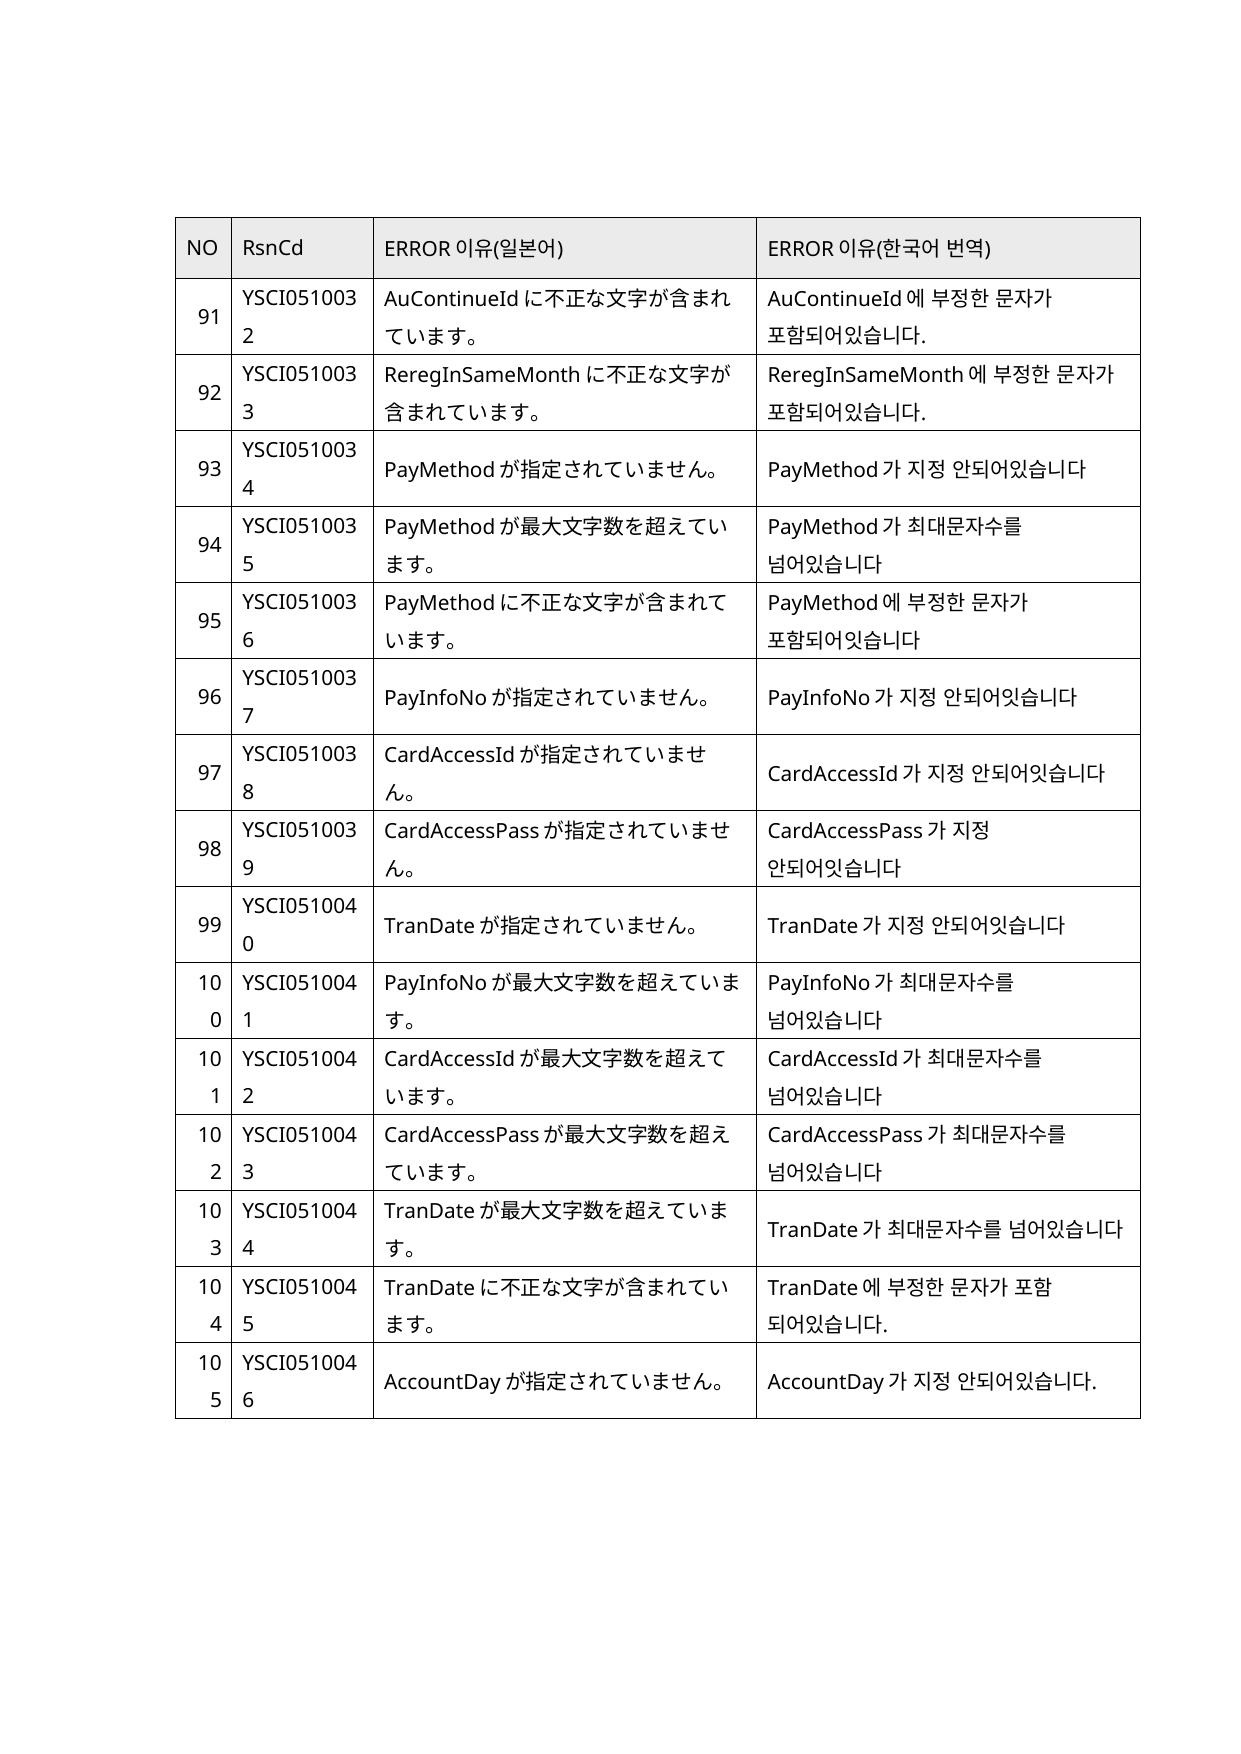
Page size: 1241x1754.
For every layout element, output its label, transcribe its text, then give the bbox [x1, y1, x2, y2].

table_cell 95 [176, 583, 231, 658]
table_cell TranDate에 부정한 문자가 포함 되어있습니다. [757, 1267, 1140, 1342]
table_cell 97 [176, 735, 231, 810]
table_cell YSCI0510041 [232, 963, 373, 1038]
table_cell CardAccessPassが指定されていません。 [374, 811, 756, 886]
table_header NO [176, 218, 231, 278]
table_cell 101 [176, 1039, 231, 1114]
table_cell 94 [176, 507, 231, 582]
table_cell TranDateが最大文字数を超えています。 [374, 1191, 756, 1266]
table_cell 99 [176, 887, 231, 962]
table_cell CardAccessId가 최대문자수를 넘어있습니다 [757, 1039, 1140, 1114]
table_cell TranDateに不正な文字が含まれています。 [374, 1267, 756, 1342]
table_cell AccountDay가 지정 안되어있습니다. [757, 1343, 1140, 1418]
table_cell PayMethodが最大文字数を超えています。 [374, 507, 756, 582]
table_cell AccountDayが指定されていません。 [374, 1343, 756, 1418]
table_cell YSCI0510037 [232, 659, 373, 734]
table_cell CardAccessPass가 최대문자수를 넘어있습니다 [757, 1115, 1140, 1190]
table_cell CardAccessPass가 지정 안되어잇습니다 [757, 811, 1140, 886]
table_cell PayMethod가 지정 안되어있습니다 [757, 431, 1140, 506]
table_cell 92 [176, 355, 231, 430]
table_header ERROR이유(한국어 번역) [757, 218, 1140, 278]
table_cell TranDate가 최대문자수를 넘어있습니다 [757, 1191, 1140, 1266]
table_cell YSCI0510043 [232, 1115, 373, 1190]
table_cell PayInfoNoが最大文字数を超えています。 [374, 963, 756, 1038]
table_cell 100 [176, 963, 231, 1038]
table_header RsnCd [232, 218, 373, 278]
table_cell YSCI0510038 [232, 735, 373, 810]
table_cell CardAccessIdが指定されていません。 [374, 735, 756, 810]
table_cell PayMethodに不正な文字が含まれています。 [374, 583, 756, 658]
table_cell YSCI0510035 [232, 507, 373, 582]
table_cell 104 [176, 1267, 231, 1342]
table_cell PayInfoNo가 지정 안되어잇습니다 [757, 659, 1140, 734]
table_cell YSCI0510042 [232, 1039, 373, 1114]
table_cell AuContinueIdに不正な文字が含まれています。 [374, 279, 756, 354]
table_cell YSCI0510033 [232, 355, 373, 430]
table_cell CardAccessId가 지정 안되어잇습니다 [757, 735, 1140, 810]
table_cell YSCI0510034 [232, 431, 373, 506]
table_cell CardAccessIdが最大文字数を超えています。 [374, 1039, 756, 1114]
table_cell 93 [176, 431, 231, 506]
table_cell AuContinueId에 부정한 문자가 포함되어있습니다. [757, 279, 1140, 354]
table_cell YSCI0510032 [232, 279, 373, 354]
table_cell PayInfoNo가 최대문자수를 넘어있습니다 [757, 963, 1140, 1038]
table_cell PayMethodが指定されていません。 [374, 431, 756, 506]
table_cell PayInfoNoが指定されていません。 [374, 659, 756, 734]
table_cell 91 [176, 279, 231, 354]
table_cell ReregInSameMonthに不正な文字が含まれています。 [374, 355, 756, 430]
table_cell 103 [176, 1191, 231, 1266]
table_cell TranDateが指定されていません。 [374, 887, 756, 962]
table_cell YSCI0510044 [232, 1191, 373, 1266]
table_cell 98 [176, 811, 231, 886]
table_cell 96 [176, 659, 231, 734]
table_header ERROR이유(일본어) [374, 218, 756, 278]
table_cell 102 [176, 1115, 231, 1190]
table_cell PayMethod에 부정한 문자가 포함되어잇습니다 [757, 583, 1140, 658]
table_cell TranDate가 지정 안되어잇습니다 [757, 887, 1140, 962]
table_cell ReregInSameMonth에 부정한 문자가 포함되어있습니다. [757, 355, 1140, 430]
table_cell PayMethod가 최대문자수를 넘어있습니다 [757, 507, 1140, 582]
table_cell CardAccessPassが最大文字数を超えています。 [374, 1115, 756, 1190]
table_cell YSCI0510039 [232, 811, 373, 886]
table_cell YSCI0510040 [232, 887, 373, 962]
table_cell YSCI0510046 [232, 1343, 373, 1418]
table_cell YSCI0510045 [232, 1267, 373, 1342]
table_cell 105 [176, 1343, 231, 1418]
table_cell YSCI0510036 [232, 583, 373, 658]
